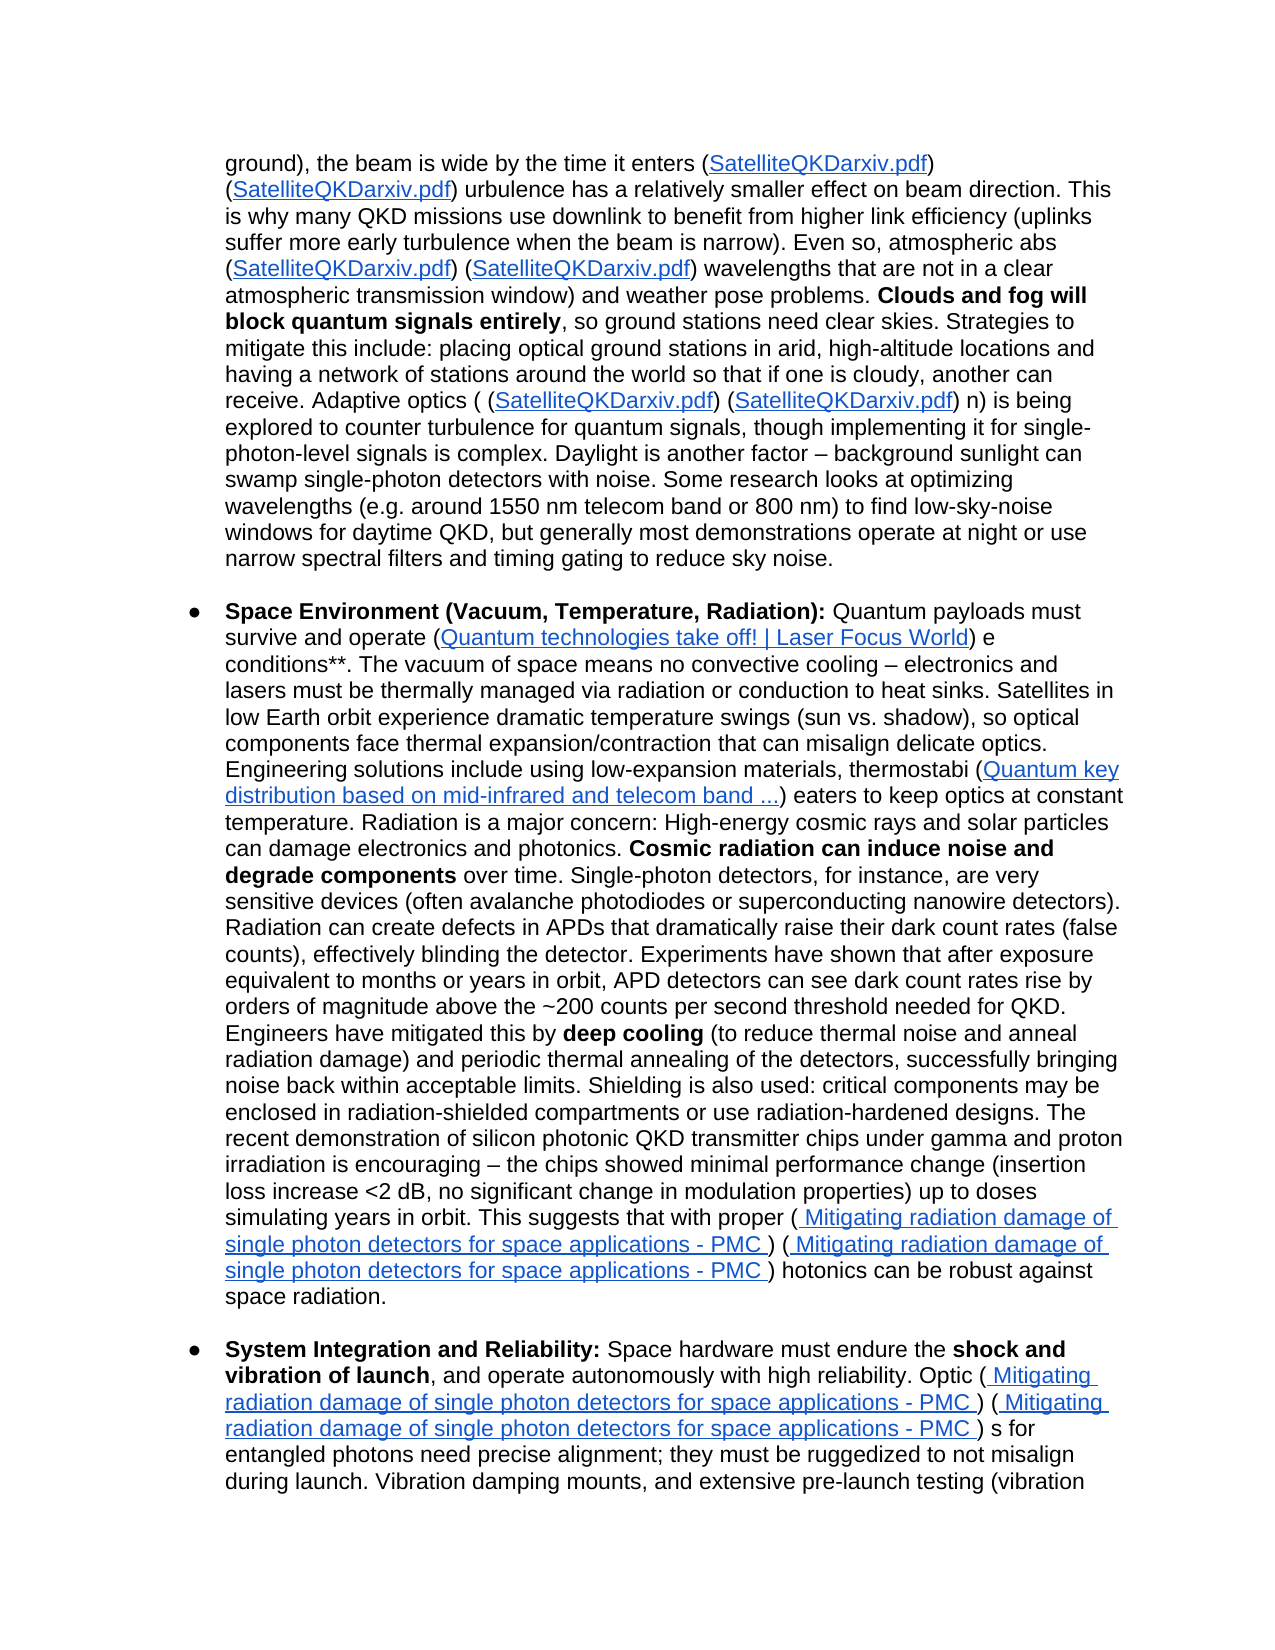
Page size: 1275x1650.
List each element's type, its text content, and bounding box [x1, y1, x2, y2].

list Space Environment (Vacuum, Temperature, Radiation): Quantum payloads must survive and operate (Quantum technologies take off! | Laser Focus World) e conditions**. The vacuum of space means no convective cooling – electronics and lasers must be thermally managed via radiation or conduction to heat sinks. Satellites in low Earth orbit experience dramatic temperature swings (sun vs. shadow), so optical components face thermal expansion/contraction that can misalign delicate optics. Engineering solutions include using low-expansion materials, thermostabi (Quantum key distribution based on mid-infrared and telecom band ...) eaters to keep optics at constant temperature. Radiation is a major concern: High-energy cosmic rays and solar particles can damage electronics and photonics. Cosmic radiation can induce noise and degrade components over time. Single-photon detectors, for instance, are very sensitive devices (often avalanche photodiodes or superconducting nanowire detectors). Radiation can create defects in APDs that dramatically raise their dark count rates (false counts), effectively blinding the detector. Experiments have shown that after exposure equivalent to months or years in orbit, APD detectors can see dark count rates rise by orders of magnitude above the ~200 counts per second threshold needed for QKD. Engineers have mitigated this by deep cooling (to reduce thermal noise and anneal radiation damage) and periodic thermal annealing of the detectors, successfully bringing noise back within acceptable limits. Shielding is also used: critical components may be enclosed in radiation-shielded compartments or use radiation-hardened designs. The recent demonstration of silicon photonic QKD transmitter chips under gamma and proton irradiation is encouraging – the chips showed minimal performance change (insertion loss increase <2 dB, no significant change in modulation properties) up to doses simulating years in orbit. This suggests that with proper ( Mitigating radiation damage of single photon detectors for space applications - PMC ) ( Mitigating radiation damage of single photon detectors for space applications - PMC ) hotonics can be robust against space radiation. [187, 598, 1125, 1336]
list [187, 150, 1125, 598]
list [187, 1336, 1125, 1494]
